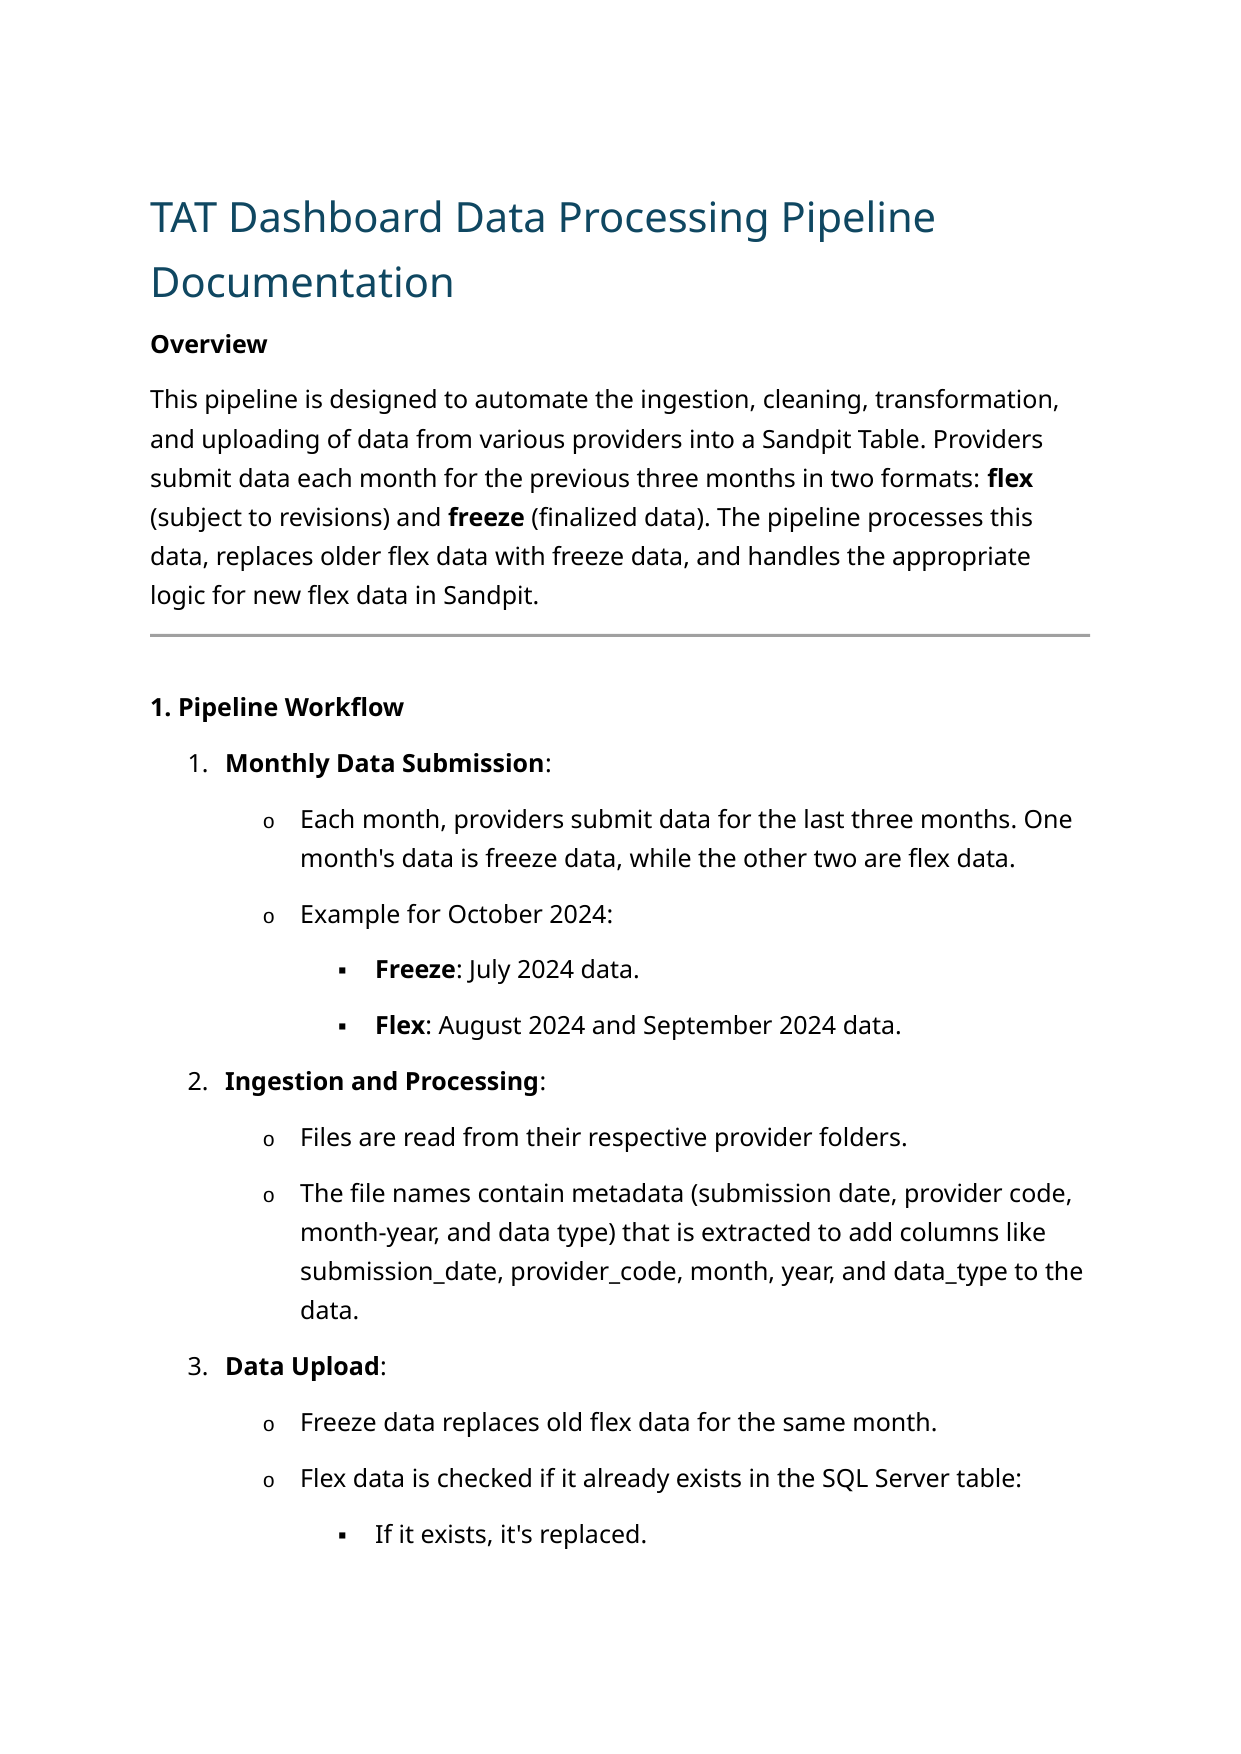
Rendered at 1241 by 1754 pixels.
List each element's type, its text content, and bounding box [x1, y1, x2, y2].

list Flex: August 2024 and September 2024 data. [337, 1008, 1090, 1042]
list Each month, providers submit data for the last three months. One month's data is freeze data, while the other two are flex data. [262, 801, 1090, 874]
list The file names contain metadata (submission date, provider code, month-year, and data type) that is extracted to add columns like submission_date, provider_code, month, year, and data_type to the data. [262, 1175, 1090, 1327]
list Ingestion and Processing: [187, 1064, 1090, 1098]
list Files are read from their respective provider folders. [262, 1119, 1090, 1154]
list Flex data is checked if it already exists in the SQL Server table: [262, 1460, 1090, 1494]
subtitle TAT Dashboard Data Processing Pipeline Documentation [150, 187, 1090, 309]
text Overview [150, 326, 1090, 360]
list Monthly Data Submission: [187, 745, 1090, 779]
list Freeze: July 2024 data. [337, 952, 1090, 986]
text This pipeline is designed to automate the ingestion, cleaning, transformation, and uploading of data from various providers into a Sandpit Table. Providers submit data each month for the previous three months in two formats: flex (subject to revisions) and freeze (finalized data). The pipeline processes this data, replaces older flex data with freeze data, and handles the appropriate logic for new flex data in Sandpit. [150, 382, 1090, 612]
list Data Upload: [187, 1349, 1090, 1383]
list Freeze data replaces old flex data for the same month. [262, 1404, 1090, 1439]
list Example for October 2024: [262, 896, 1090, 930]
list If it exists, it's replaced. [337, 1516, 1090, 1550]
text 1. Pipeline Workflow [150, 689, 1090, 724]
